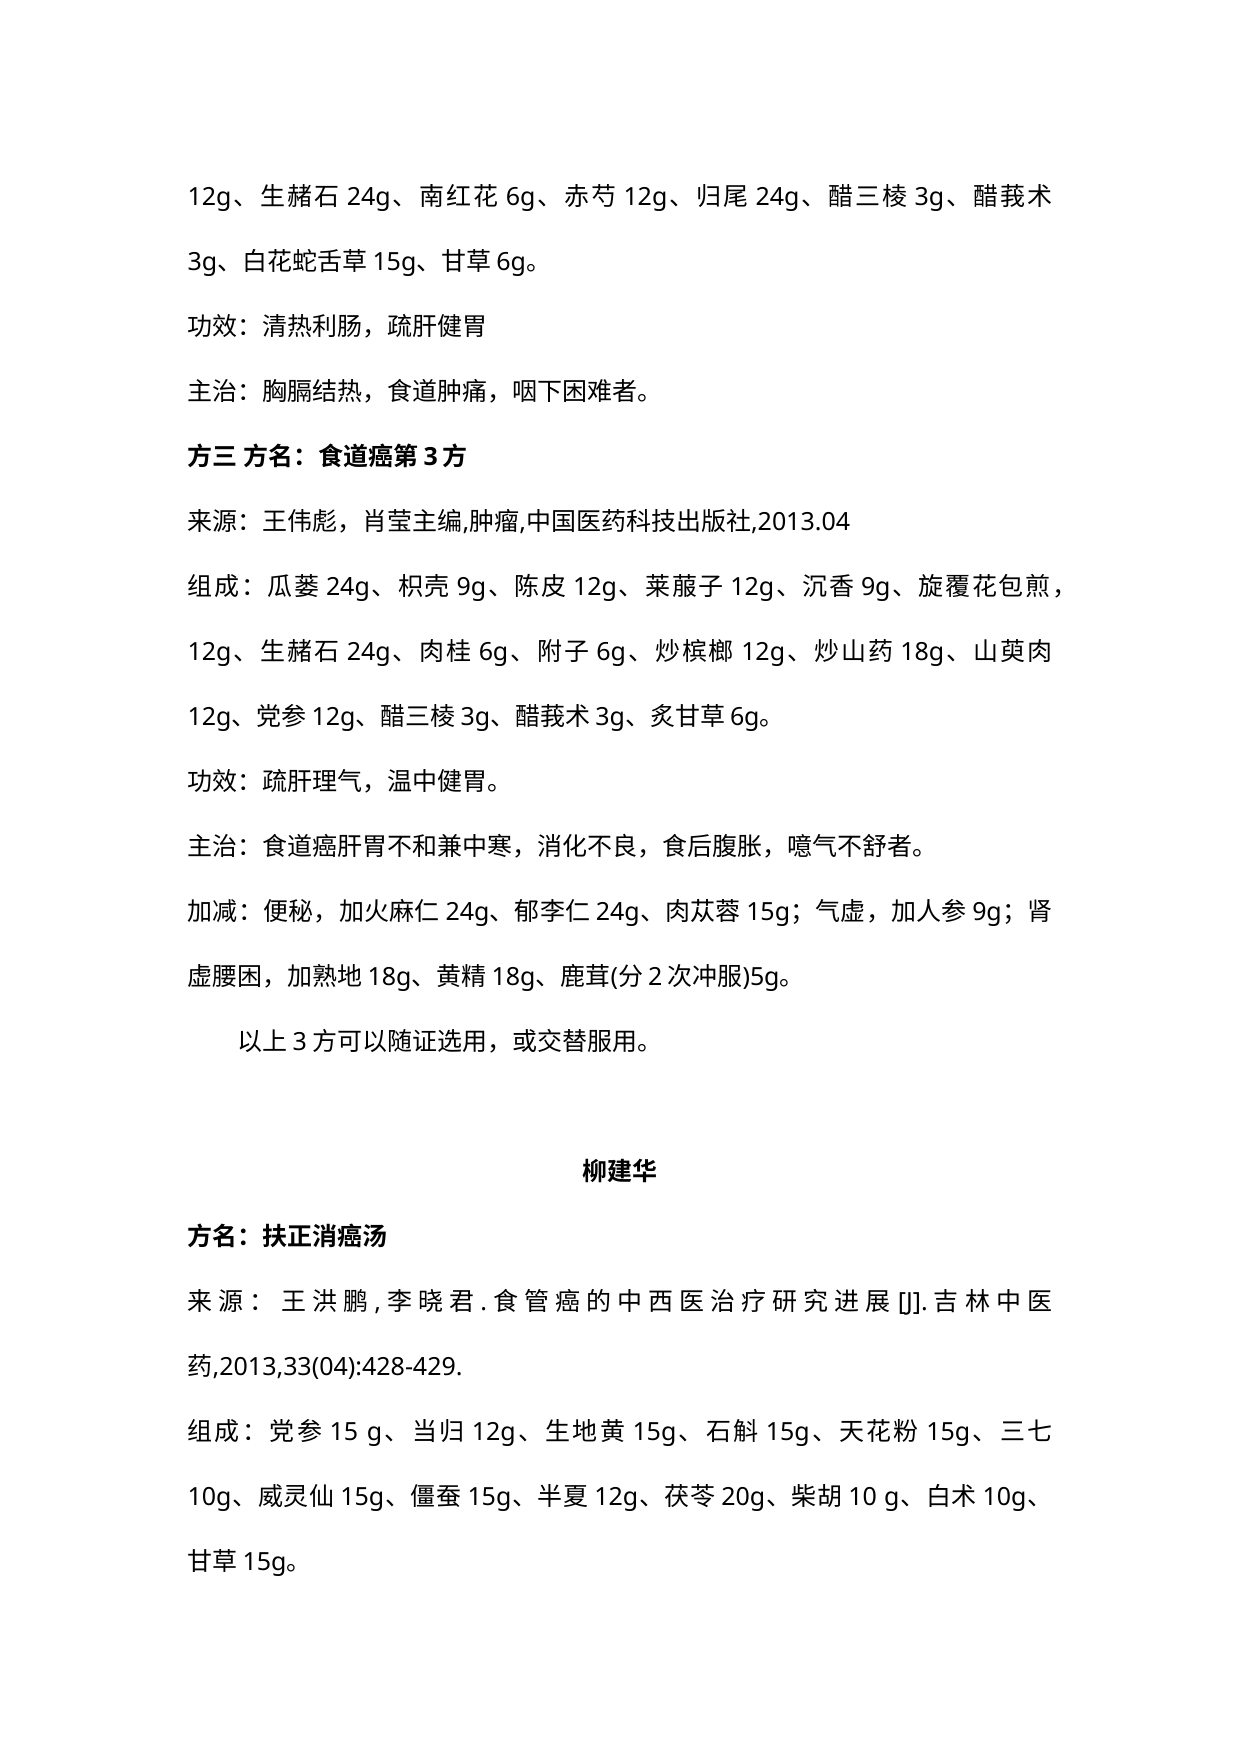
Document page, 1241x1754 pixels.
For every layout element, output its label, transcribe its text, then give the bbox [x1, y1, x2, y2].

text 功效：清热利肠，疏肝健胃 [187, 292, 1053, 357]
text 方三 方名：食道癌第3方 [187, 422, 1053, 487]
text 方名：扶正消癌汤 [187, 1202, 1053, 1267]
text 主治：胸膈结热，食道肿痛，咽下困难者。 [187, 357, 1053, 422]
text 来源：王洪鹏,李晓君.食管癌的中西医治疗研究进展[J].吉林中医药,2013,33(04):428-429. [187, 1267, 1053, 1397]
text 来源：王伟彪，肖莹主编,肿瘤,中国医药科技出版社,2013.04 [187, 487, 1053, 552]
text 加减：便秘，加火麻仁24g、郁李仁24g、肉苁蓉15g；气虚，加人参9g；肾虚腰困，加熟地18g、黄精18g、鹿茸(分2次冲服)5g。 [187, 877, 1053, 1007]
text 以上3方可以随证选用，或交替服用。 [187, 1007, 1053, 1072]
text 组成：瓜蒌24g、枳壳9g、陈皮12g、莱菔子12g、沉香9g、旋覆花包煎，12g、生赭石24g、肉桂6g、附子6g、炒槟榔12g、炒山药18g、山萸肉12g、党参12g、醋三棱3g、醋莪术3g、炙甘草6g。 [187, 552, 1053, 747]
text 组成：党参15 g、当归12g、生地黄15g、石斛15g、天花粉15g、三七10g、威灵仙15g、僵蚕15g、半夏12g、茯苓20g、柴胡10 g、白术10g、甘草15g。 [187, 1397, 1053, 1592]
text 主治：食道癌肝胃不和兼中寒，消化不良，食后腹胀，噫气不舒者。 [187, 812, 1053, 877]
text 功效：疏肝理气，温中健胃。 [187, 747, 1053, 812]
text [187, 162, 1053, 292]
text 柳建华 [187, 1137, 1053, 1202]
